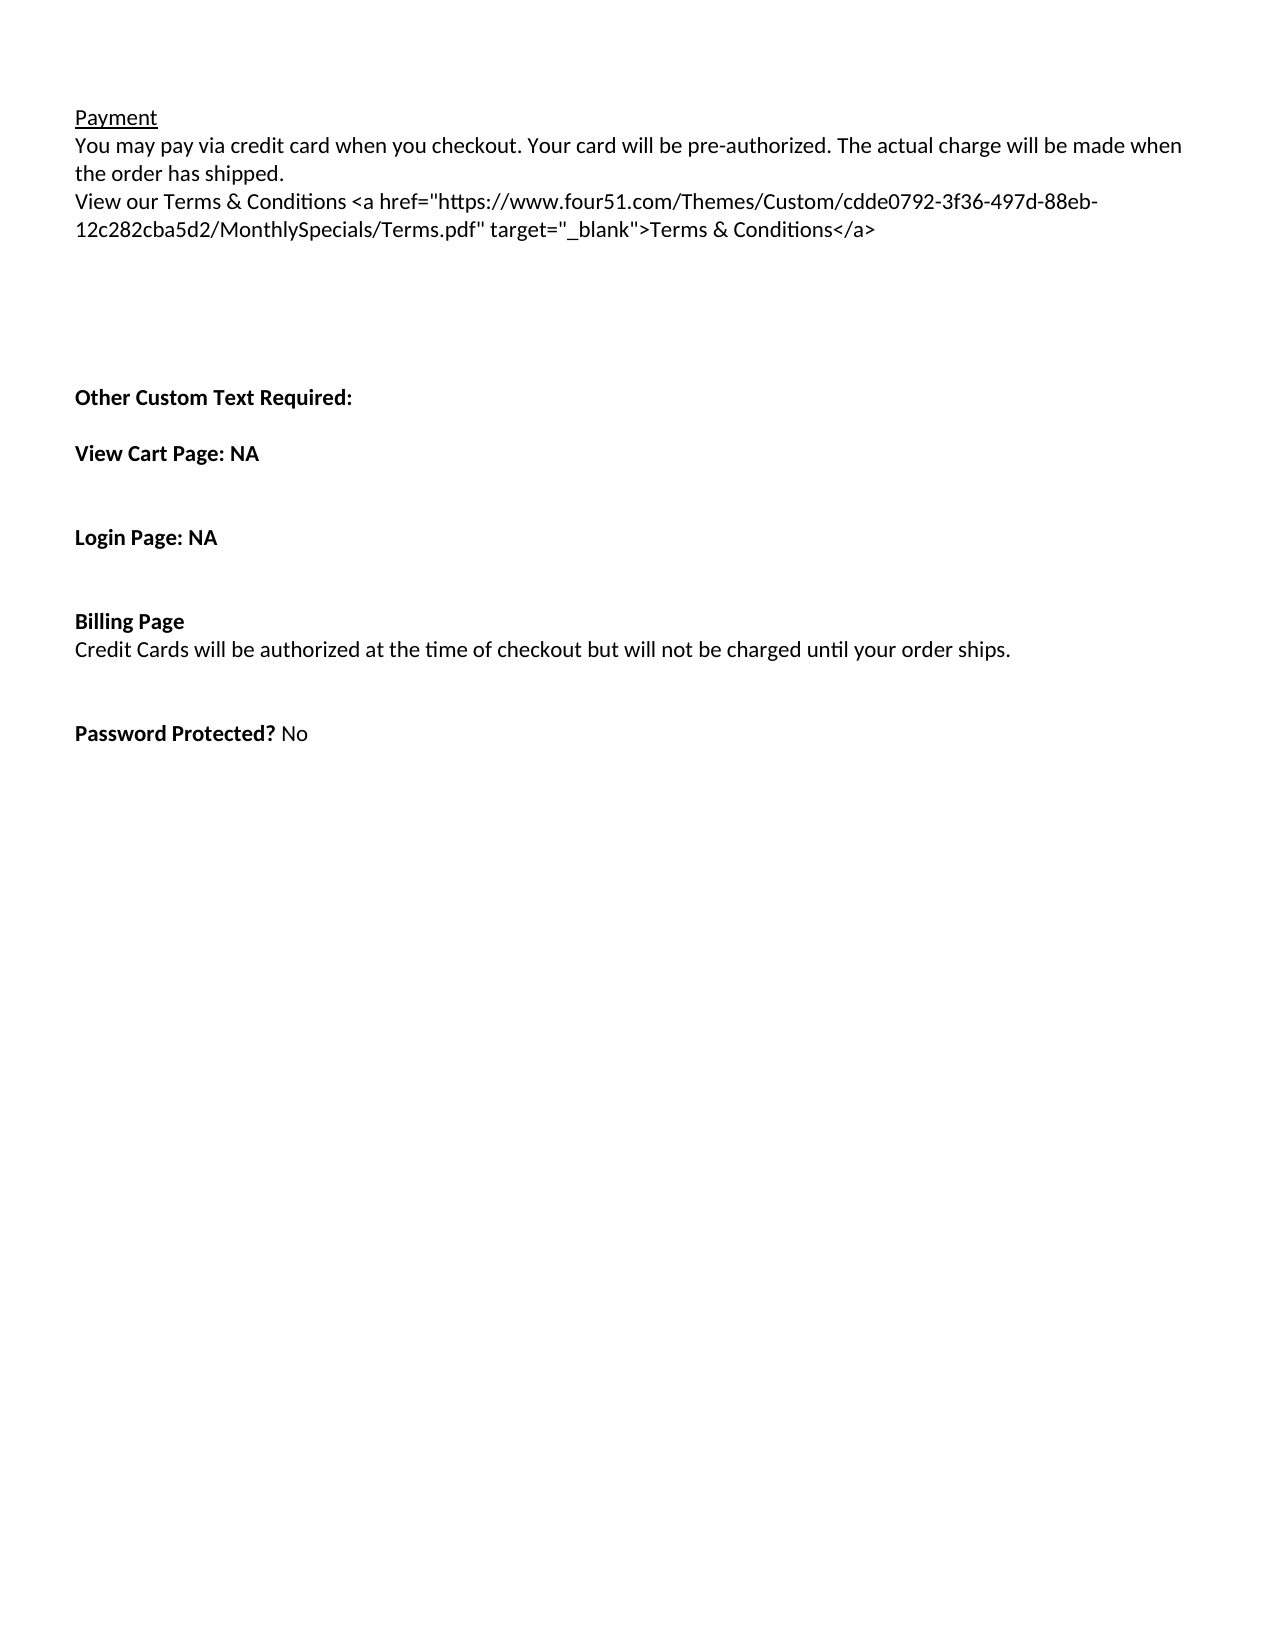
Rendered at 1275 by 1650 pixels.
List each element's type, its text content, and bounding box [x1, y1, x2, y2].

text View our Terms & Conditions <a href="https://www.four51.com/Themes/Custom/cdde0792-3f36-497d-88eb-12c282cba5d2/MonthlySpecials/Terms.pdf" target="_blank">Terms & Conditions</a> [75, 187, 1200, 243]
text Other Custom Text Required: [75, 383, 1200, 411]
text Payment [75, 103, 1200, 131]
text Credit Cards will be authorized at the time of checkout but will not be charged until your order ships. [75, 635, 1200, 663]
text Login Page: NA [75, 523, 1200, 551]
text Password Protected? No [75, 719, 1200, 747]
text Billing Page [75, 607, 1200, 635]
text View Cart Page: NA [75, 439, 1200, 467]
text You may pay via credit card when you checkout. Your card will be pre-authorized. The actual charge will be made when the order has shipped. [75, 131, 1200, 187]
